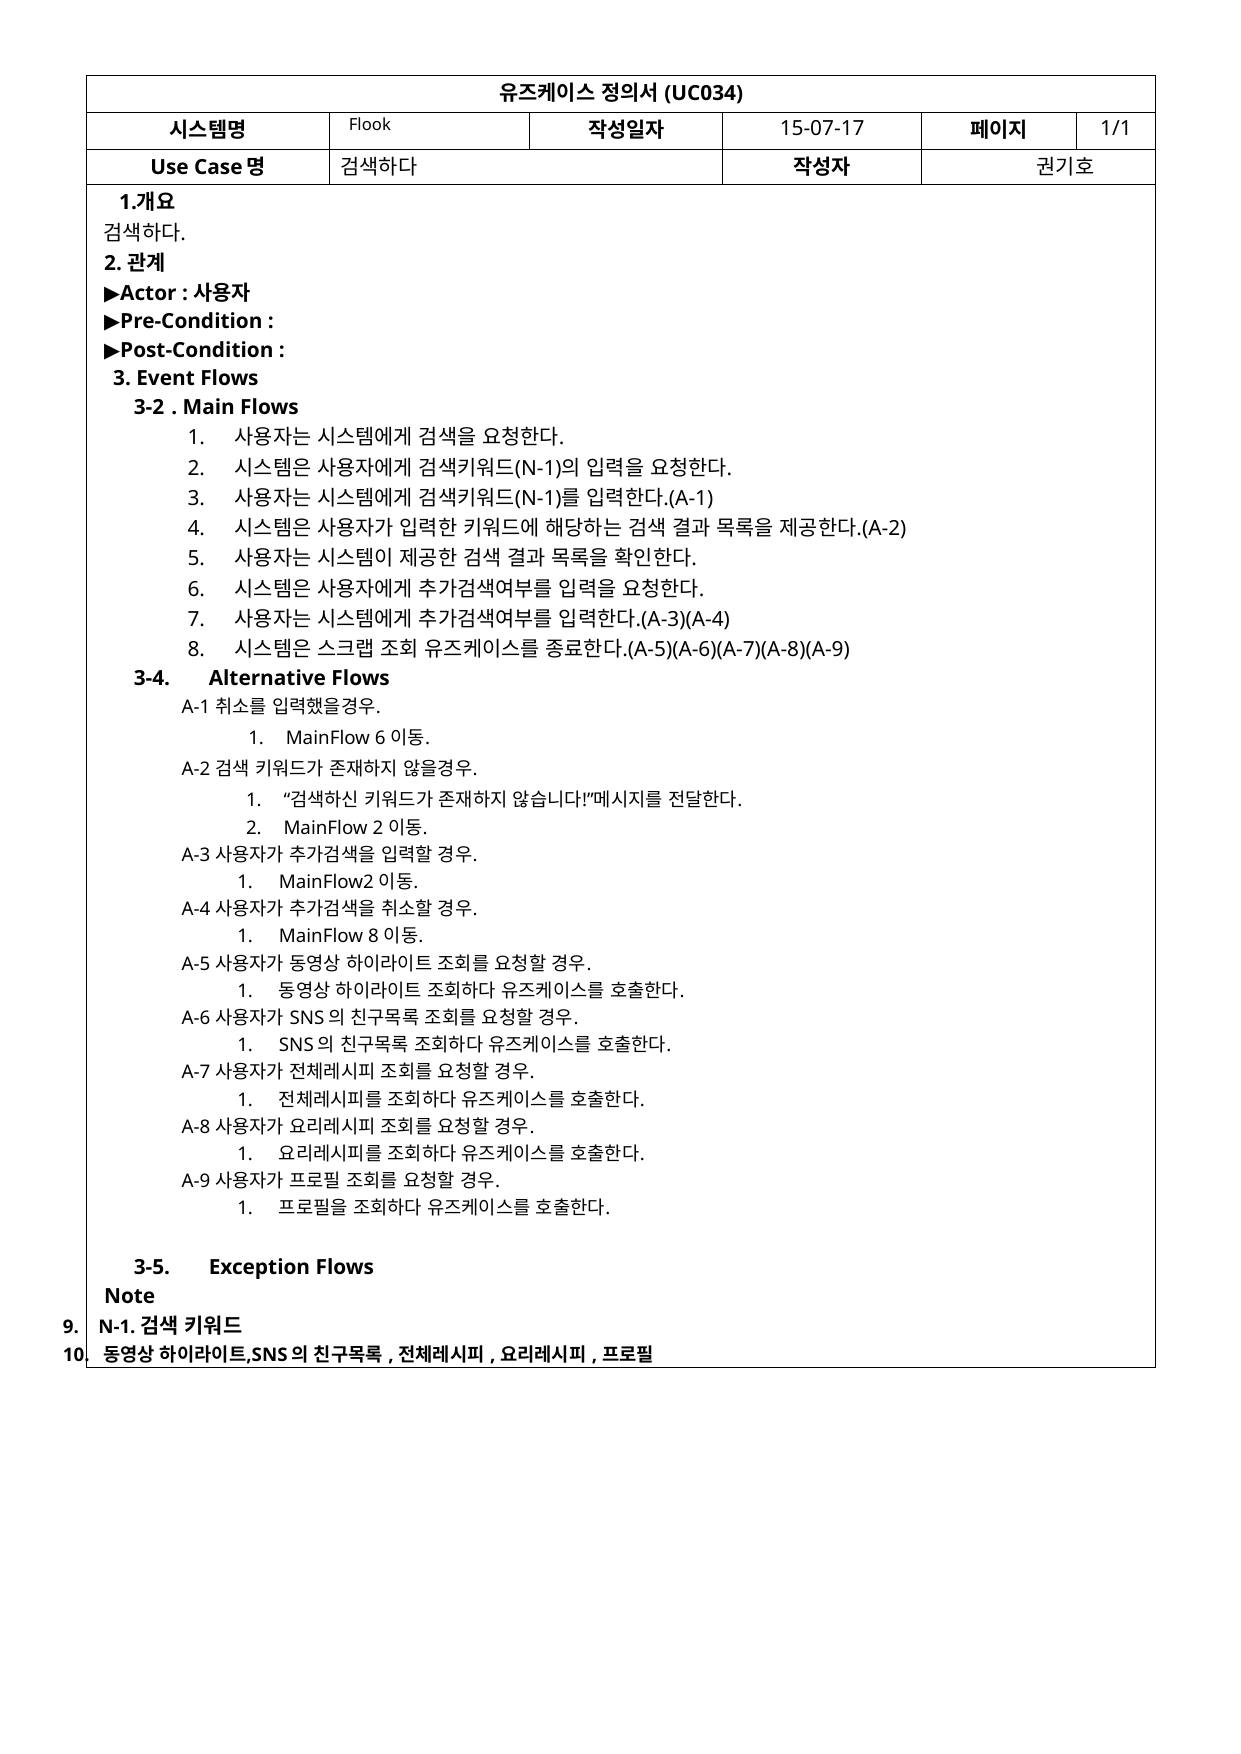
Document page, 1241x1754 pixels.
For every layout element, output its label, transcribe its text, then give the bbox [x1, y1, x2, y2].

table_cell 검색하다 [330, 150, 722, 184]
table_cell Flook [330, 113, 529, 149]
table_cell 1.개요 검색하다. 2. 관계 ▶Actor : 사용자 ▶Pre-Condition : ▶Post-Condition : 3. Event Flows . Main Flows 사용자는 시스템에게 검색을 요청한다. 시스템은 사용자에게 검색키워드(N-1)의 입력을 요청한다. 사용자는 시스템에게 검색키워드(N-1)를 입력한다.(A-1) 시스템은 사용자가 입력한 키워드에 해당하는 검색 결과 목록을 제공한다.(A-2) 사용자는 시스템이 제공한 검색 결과 목록을 확인한다. 시스템은 사용자에게 추가검색여부를 입력을 요청한다. 사용자는 시스템에게 추가검색여부를 입력한다.(A-3)(A-4) 시스템은 스크랩 조회 유즈케이스를 종료한다.(A-5)(A-6)(A-7)(A-8)(A-9) Alternative Flows A-1 취소를 입력했을경우. MainFlow 6 이동. A-2 검색 키워드가 존재하지 않을경우. “검색하신 키워드가 존재하지 않습니다!”메시지를 전달한다. MainFlow 2 이동. A-3 사용자가 추가검색을 입력할 경우. MainFlow2 이동. A-4 사용자가 추가검색을 취소할 경우. MainFlow 8 이동. A-5 사용자가 동영상 하이라이트 조회를 요청할 경우. 동영상 하이라이트 조회하다 유즈케이스를 호출한다. A-6 사용자가 SNS의 친구목록 조회를 요청할 경우. SNS의 친구목록 조회하다 유즈케이스를 호출한다. A-7 사용자가 전체레시피 조회를 요청할 경우. 전체레시피를 조회하다 유즈케이스를 호출한다. A-8 사용자가 요리레시피 조회를 요청할 경우. 요리레시피를 조회하다 유즈케이스를 호출한다. A-9 사용자가 프로필 조회를 요청할 경우. 프로필을 조회하다 유즈케이스를 호출한다. Exception Flows Note N-1. 검색 키워드 동영상 하이라이트,SNS의 친구목록 , 전체레시피 , 요리레시피 , 프로필 [87, 185, 1155, 1367]
table_cell 페이지 [922, 113, 1076, 149]
table_cell Use Case명 [87, 150, 329, 184]
table_cell 권기호 [922, 150, 1155, 184]
table_cell 시스템명 [87, 113, 329, 149]
table_cell 작성일자 [530, 113, 722, 149]
table_cell 1/1 [1077, 113, 1155, 149]
table_header 유즈케이스 정의서 (UC034) [87, 76, 1155, 112]
table_cell 15-07-17 [723, 113, 921, 149]
table_cell 작성자 [723, 150, 921, 184]
